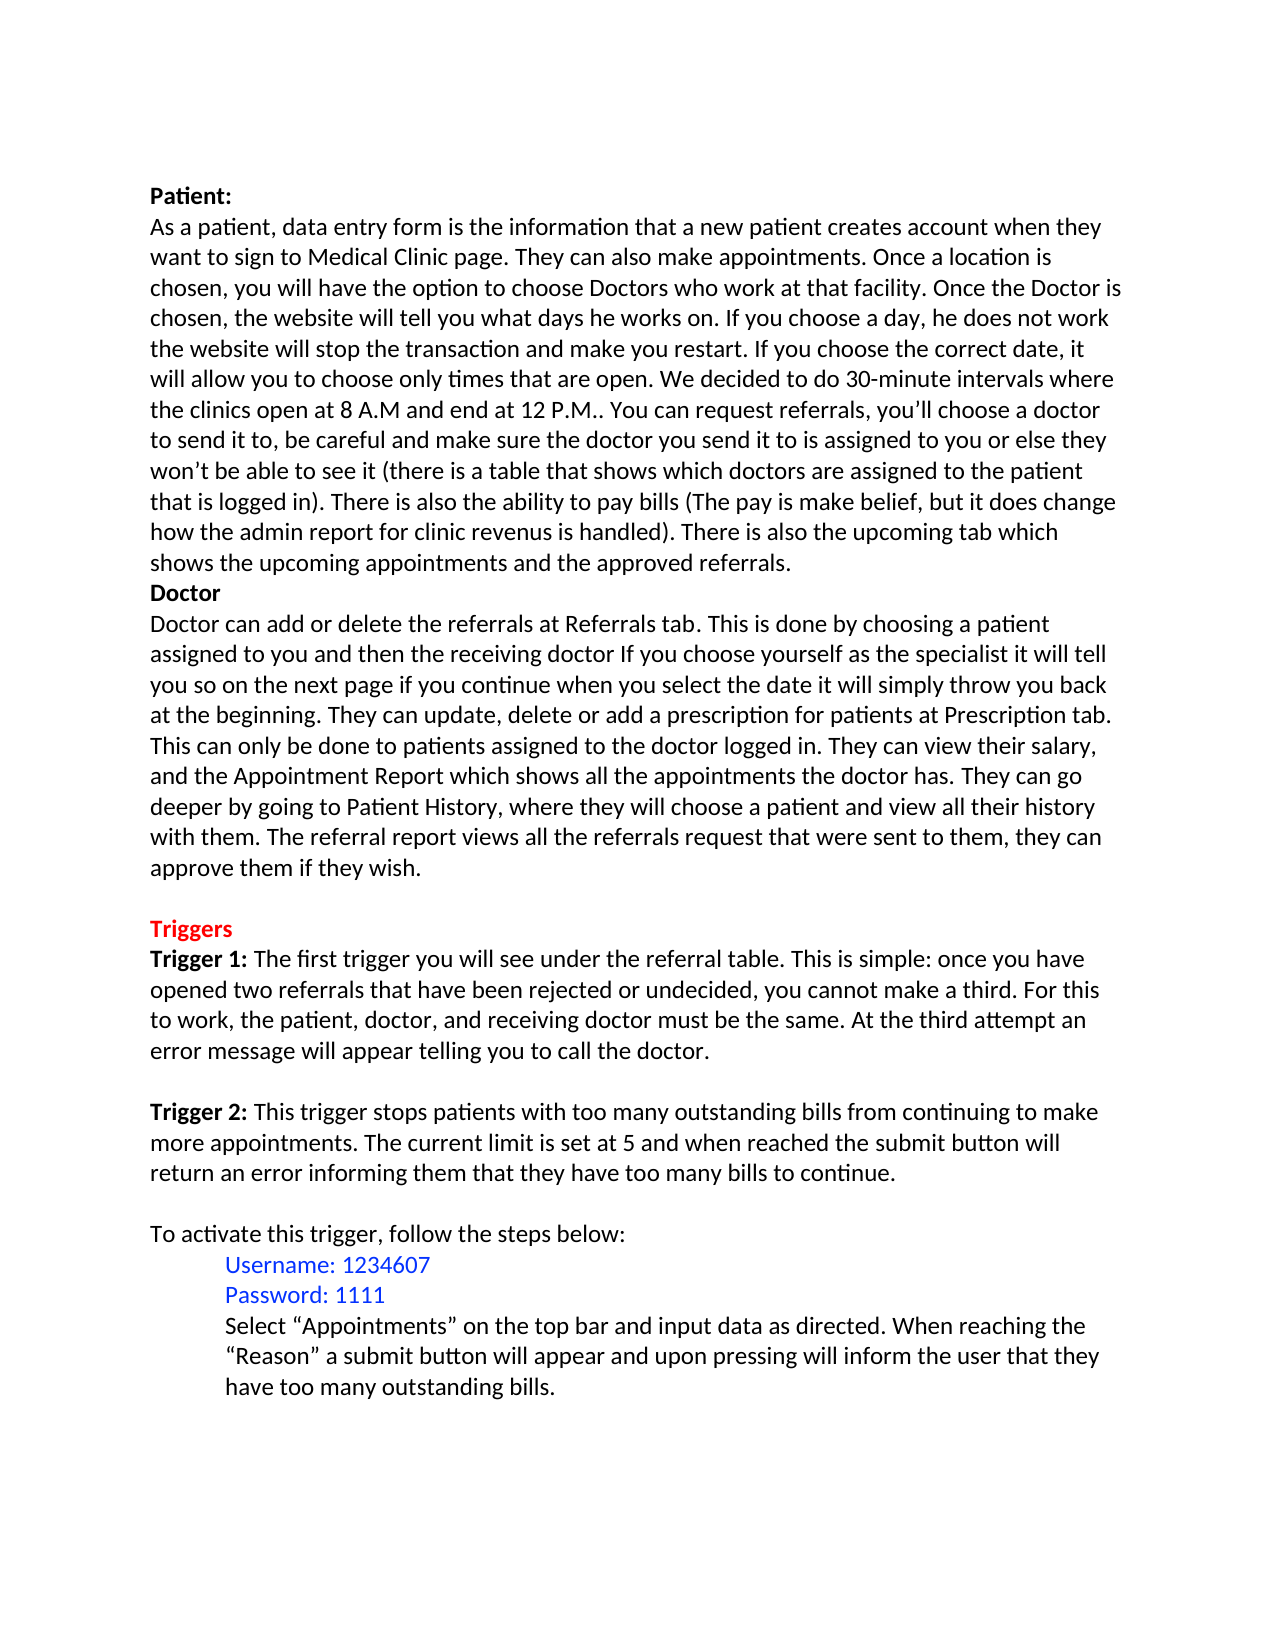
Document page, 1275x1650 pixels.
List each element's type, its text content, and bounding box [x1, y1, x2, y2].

text Username: 1234607 [225, 1249, 1125, 1279]
text Triggers [150, 913, 1125, 943]
text Doctor can add or delete the referrals at Referrals tab. This is done by choosing a patient assigned to you and then the receiving doctor If you choose yourself as the specialist it will tell you so on the next page if you continue when you select the date it will simply throw you back at the beginning. They can update, delete or add a prescription for patients at Prescription tab. This can only be done to patients assigned to the doctor logged in. They can view their salary, and the Appointment Report which shows all the appointments the doctor has. They can go deeper by going to Patient History, where they will choose a patient and view all their history with them. The referral report views all the referrals request that were sent to them, they can approve them if they wish. [150, 608, 1125, 882]
text To activate this trigger, follow the steps below: [150, 1218, 1125, 1249]
text Select “Appointments” on the top bar and input data as directed. When reaching the “Reason” a submit button will appear and upon pressing will inform the user that they have too many outstanding bills. [225, 1310, 1125, 1401]
text Patient: [150, 181, 1125, 211]
text As a patient, data entry form is the information that a new patient creates account when they want to sign to Medical Clinic page. They can also make appointments. Once a location is chosen, you will have the option to choose Doctors who work at that facility. Once the Doctor is chosen, the website will tell you what days he works on. If you choose a day, he does not work the website will stop the transaction and make you restart. If you choose the correct date, it will allow you to choose only times that are open. We decided to do 30-minute intervals where the clinics open at 8 A.M and end at 12 P.M.. You can request referrals, you’ll choose a doctor to send it to, be careful and make sure the doctor you send it to is assigned to you or else they won’t be able to see it (there is a table that shows which doctors are assigned to the patient that is logged in). There is also the ability to pay bills (The pay is make belief, but it does change how the admin report for clinic revenus is handled). There is also the upcoming tab which shows the upcoming appointments and the approved referrals. [150, 211, 1125, 577]
text Password: 1111 [225, 1279, 1125, 1310]
text Doctor [150, 577, 1125, 608]
text Trigger 1: The first trigger you will see under the referral table. This is simple: once you have opened two referrals that have been rejected or undecided, you cannot make a third. For this to work, the patient, doctor, and receiving doctor must be the same. At the third attempt an error message will appear telling you to call the doctor. [150, 943, 1125, 1066]
text Trigger 2: This trigger stops patients with too many outstanding bills from continuing to make more appointments. The current limit is set at 5 and when reached the submit button will return an error informing them that they have too many bills to continue. [150, 1096, 1125, 1188]
